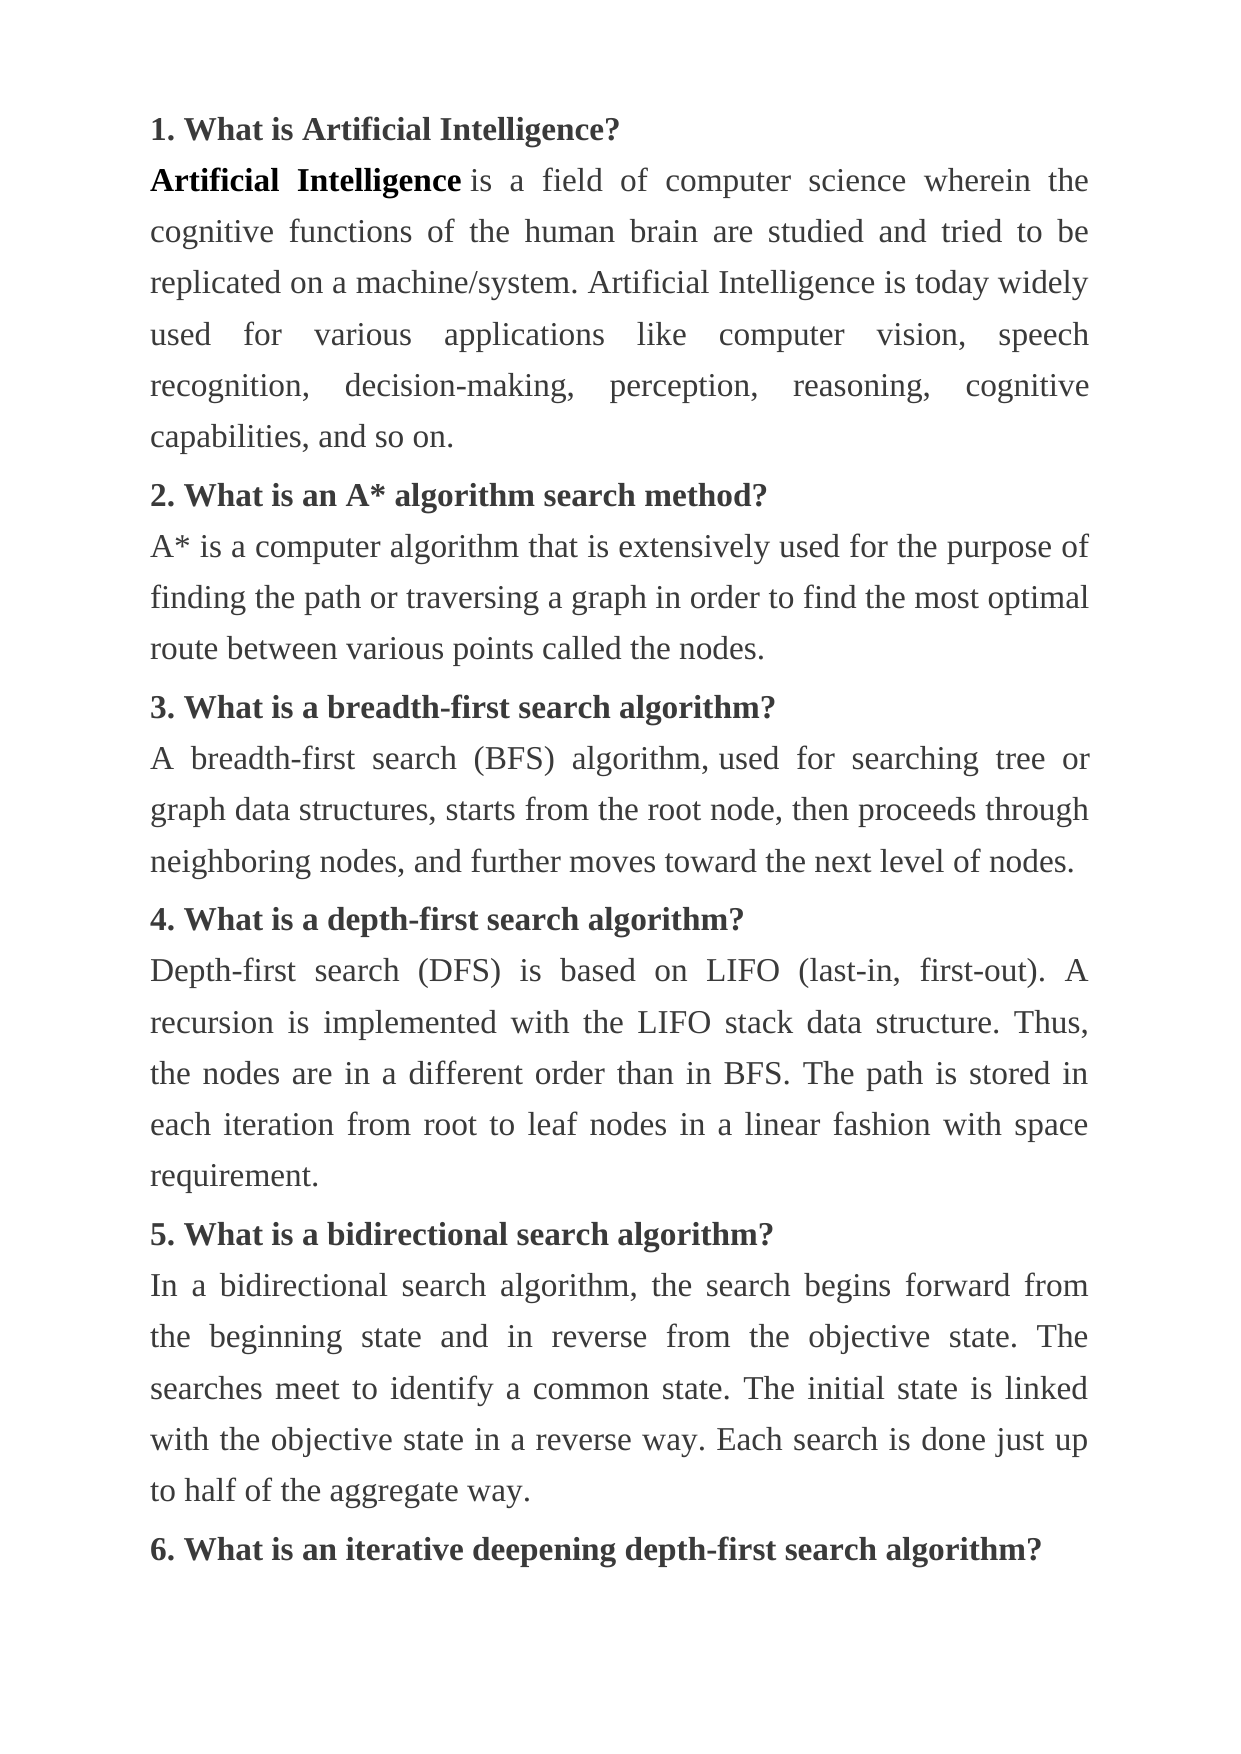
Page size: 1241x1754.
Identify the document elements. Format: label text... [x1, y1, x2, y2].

subtitle 6. What is an iterative deepening depth-first search algorithm? [150, 1509, 1090, 1567]
text A* is a computer algorithm that is extensively used for the purpose of finding the path or traversing a graph in order to find the most optimal route between various points called the nodes. [150, 513, 1090, 667]
subtitle 5. What is a bidirectional search algorithm? [150, 1194, 1090, 1253]
text A breadth-first search (BFS) algorithm, used for searching tree or graph data structures, starts from the root node, then proceeds through neighboring nodes, and further moves toward the next level of nodes. [150, 726, 1090, 879]
text In a bidirectional search algorithm, the search begins forward from the beginning state and in reverse from the objective state. The searches meet to identify a common state. The initial state is linked with the objective state in a reverse way. Each search is done just up to half of the aggregate way. [150, 1253, 1090, 1509]
text Artificial Intelligence is a field of computer science wherein the cognitive functions of the human brain are studied and tried to be replicated on a machine/system. Artificial Intelligence is today widely used for various applications like computer vision, speech recognition, decision-making, perception, reasoning, cognitive capabilities, and so on. [150, 147, 1090, 455]
subtitle 3. What is a breadth-first search algorithm? [150, 667, 1090, 726]
text 1. What is Artificial Intelligence? [150, 89, 1090, 147]
text Depth-first search (DFS) is based on LIFO (last-in, first-out). A recursion is implemented with the LIFO stack data structure. Thus, the nodes are in a different order than in BFS. The path is stored in each iteration from root to leaf nodes in a linear fashion with space requirement. [150, 938, 1090, 1194]
subtitle 2. What is an A* algorithm search method? [150, 455, 1090, 513]
subtitle 4. What is a depth-first search algorithm? [150, 879, 1090, 938]
